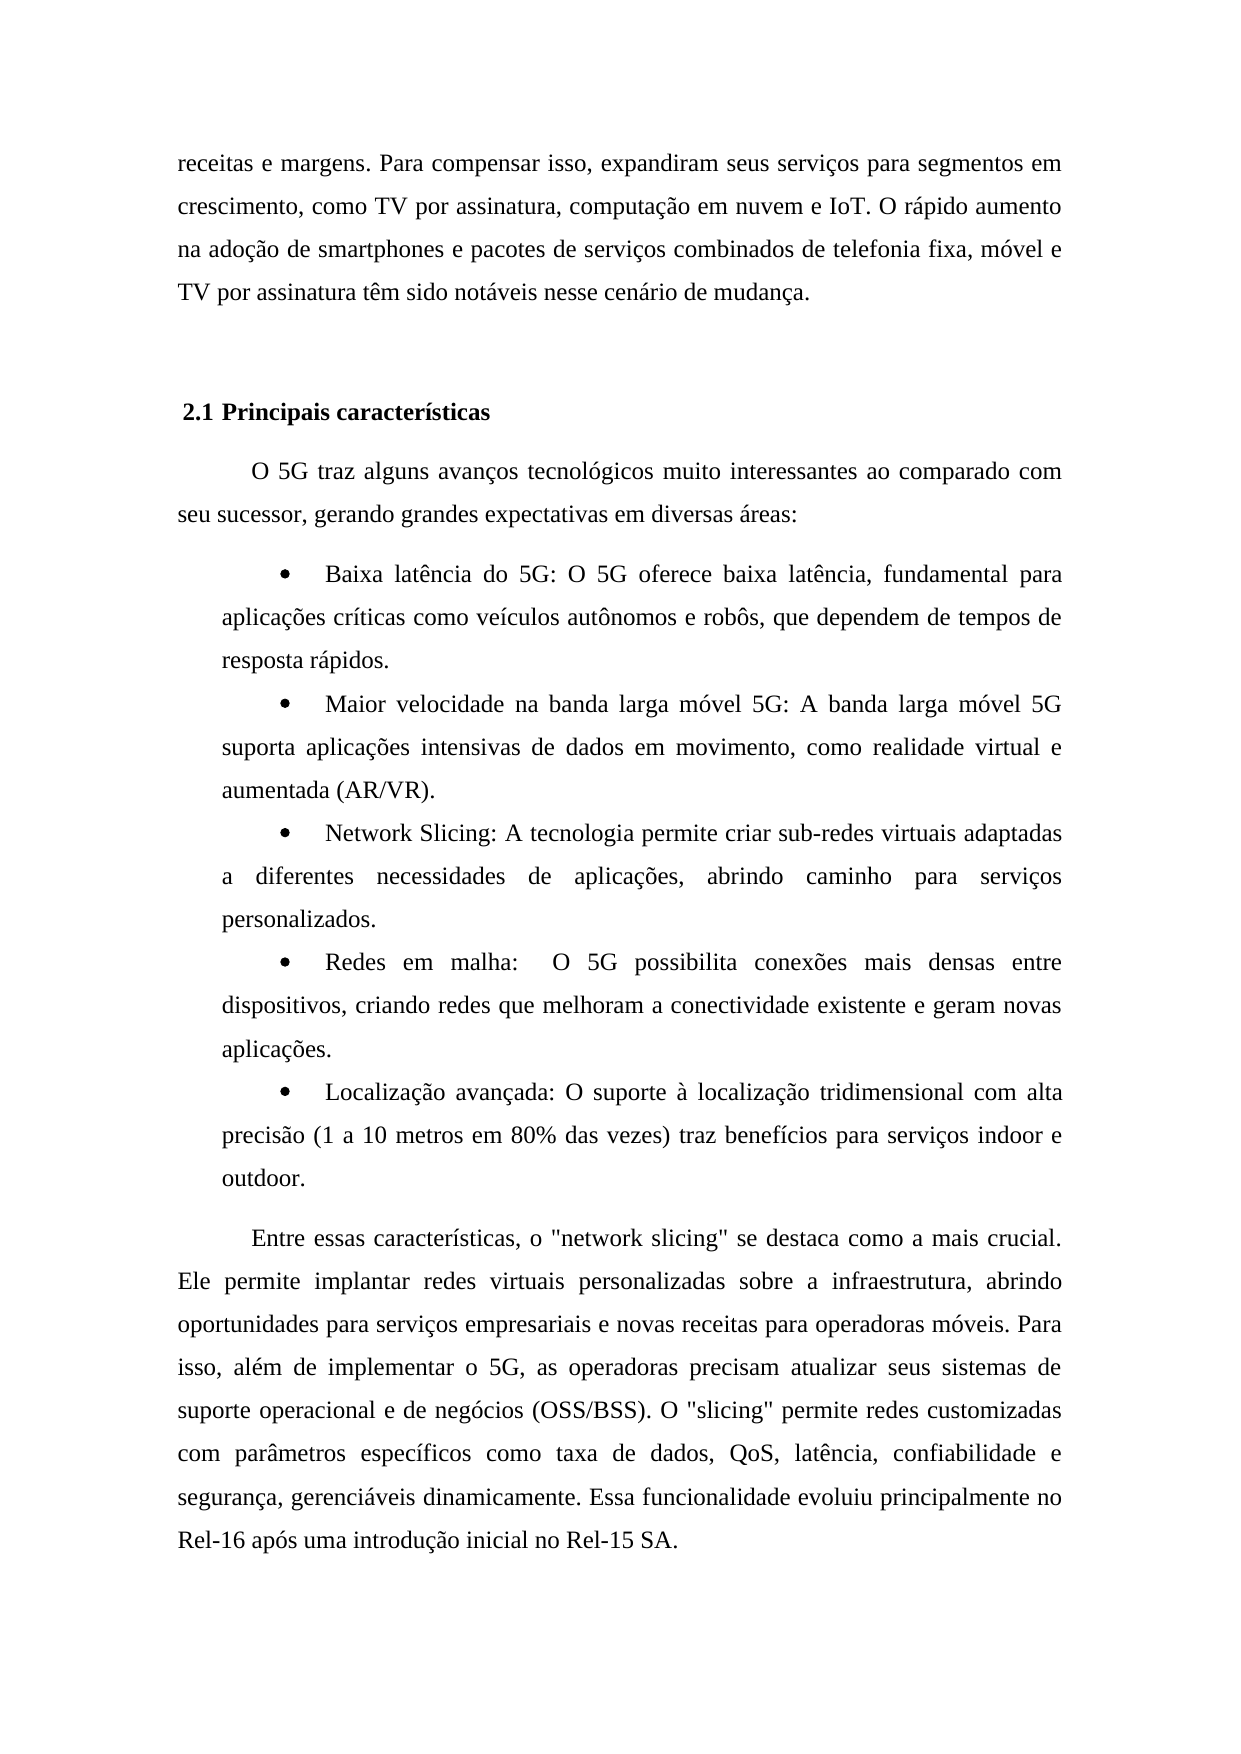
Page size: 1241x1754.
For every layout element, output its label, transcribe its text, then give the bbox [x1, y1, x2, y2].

list Network Slicing: A tecnologia permite criar sub-redes virtuais adaptadas a diferentes necessidades de aplicações, abrindo caminho para serviços personalizados. [222, 818, 1063, 933]
list Localização avançada: O suporte à localização tridimensional com alta precisão (1 a 10 metros em 80% das vezes) traz benefícios para serviços indoor e outdoor. [222, 1077, 1063, 1192]
list Baixa latência do 5G: O 5G oferece baixa latência, fundamental para aplicações críticas como veículos autônomos e robôs, que dependem de tempos de resposta rápidos. [222, 559, 1063, 674]
text Entre essas características, o "network slicing" se destaca como a mais crucial. Ele permite implantar redes virtuais personalizadas sobre a infraestrutura, abrindo oportunidades para serviços empresariais e novas receitas para operadoras móveis. Para isso, além de implementar o 5G, as operadoras precisam atualizar seus sistemas de suporte operacional e de negócios (OSS/BSS). O "slicing" permite redes customizadas com parâmetros específicos como taxa de dados, QoS, latência, confiabilidade e segurança, gerenciáveis dinamicamente. Essa funcionalidade evoluiu principalmente no Rel-16 após uma introdução inicial no Rel-15 SA. [177, 1223, 1063, 1553]
list Maior velocidade na banda larga móvel 5G: A banda larga móvel 5G suporta aplicações intensivas de dados em movimento, como realidade virtual e aumentada (AR/VR). [222, 689, 1063, 804]
text O 5G traz alguns avanços tecnológicos muito interessantes ao comparado com seu sucessor, gerando grandes expectativas em diversas áreas: [177, 456, 1063, 528]
list Principais características [182, 397, 1063, 425]
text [177, 148, 1063, 306]
list Redes em malha: O 5G possibilita conexões mais densas entre dispositivos, criando redes que melhoram a conectividade existente e geram novas aplicações. [222, 947, 1063, 1062]
